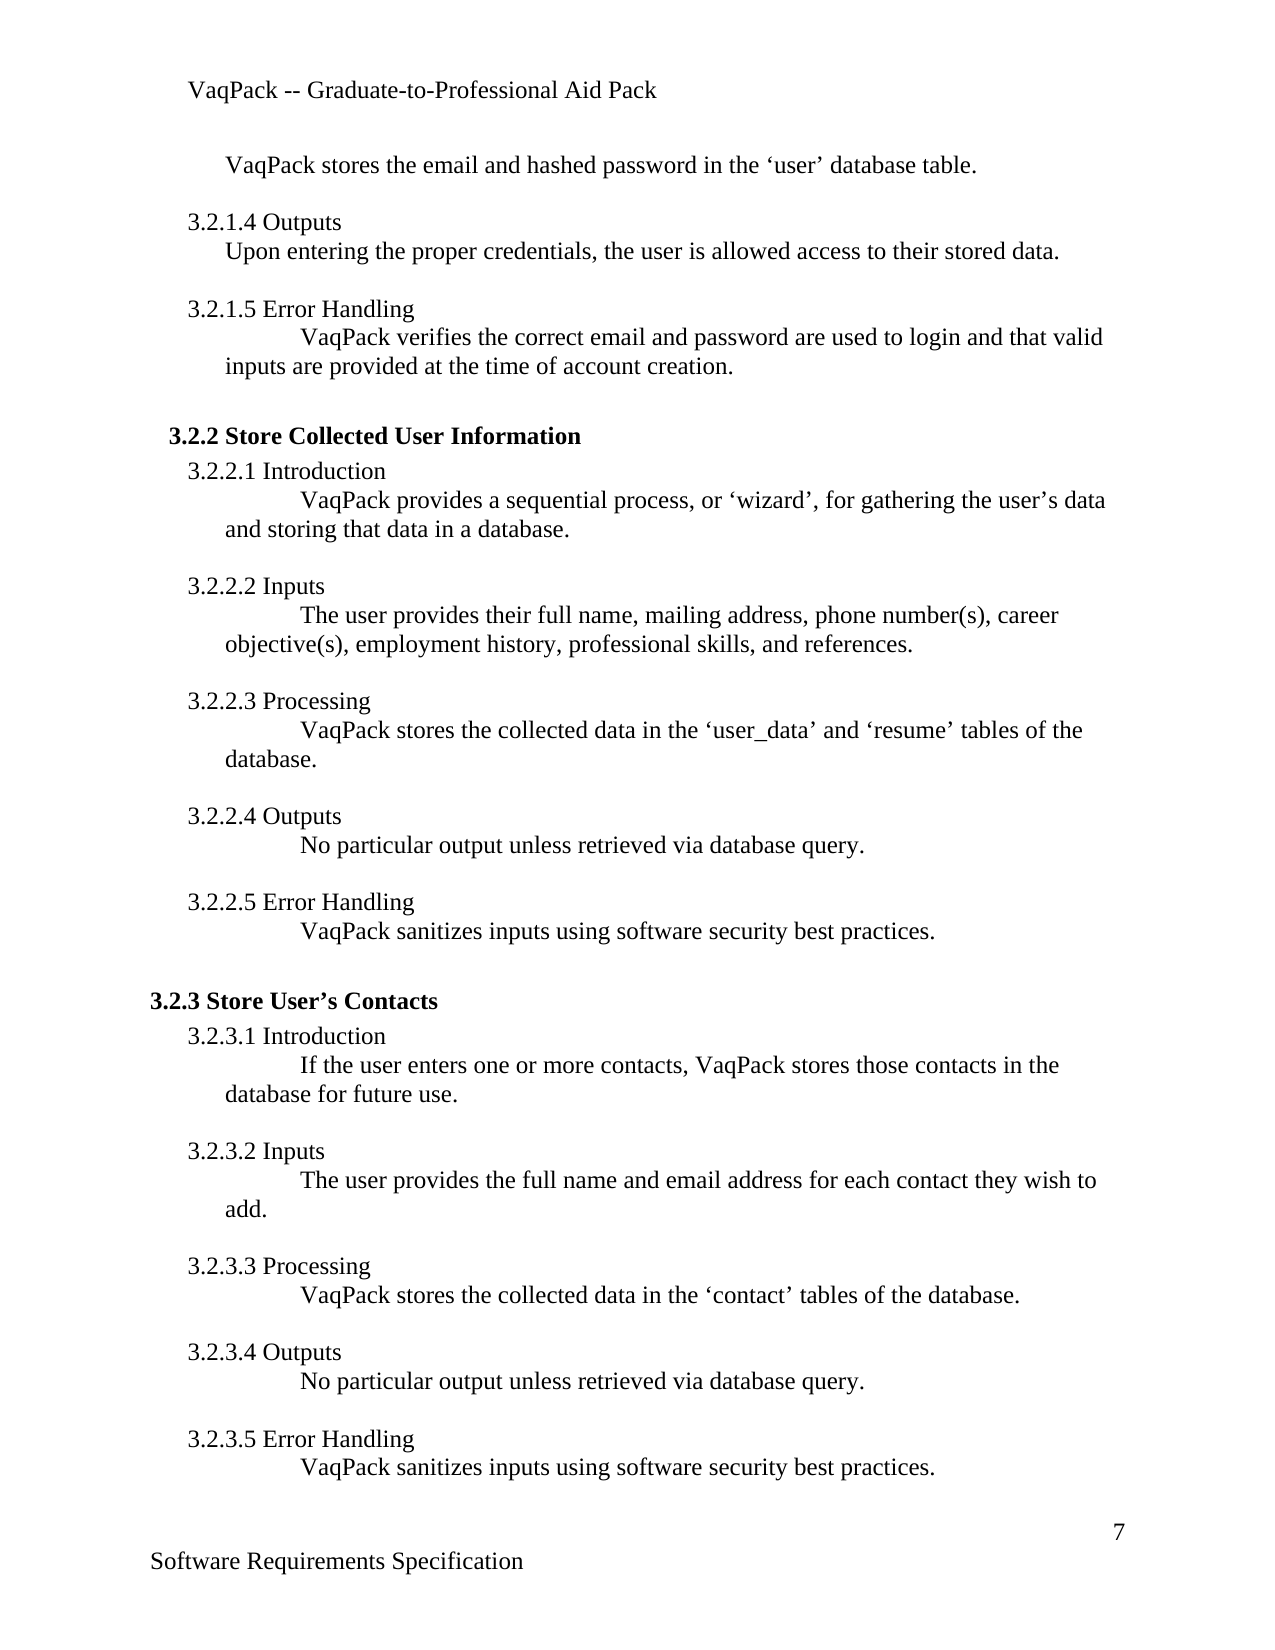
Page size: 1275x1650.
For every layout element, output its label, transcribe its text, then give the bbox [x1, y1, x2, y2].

text 3.2.3.2 Inputs [169, 1136, 1125, 1165]
text If the user enters one or more contacts, VaqPack stores those contacts in the database for future use. [225, 1050, 1125, 1107]
text VaqPack verifies the correct email and password are used to login and that valid inputs are provided at the time of account creation. [225, 322, 1125, 380]
text 3.2.2.1 Introduction [187, 456, 1125, 485]
text VaqPack stores the collected data in the ‘contact’ tables of the database. [225, 1280, 1125, 1309]
text 3.2.2.5 Error Handling [187, 887, 1125, 916]
text No particular output unless retrieved via database query. [187, 830, 1125, 859]
text 3.2.2.2 Inputs [187, 571, 1125, 600]
text The user provides their full name, mailing address, phone number(s), career objective(s), employment history, professional skills, and references. [225, 600, 1125, 657]
text 3.2.3 Store User’s Contacts [150, 986, 1125, 1015]
text 3.2.2.3 Processing [187, 686, 1125, 715]
text Upon entering the proper credentials, the user is allowed access to their stored data. [187, 236, 1125, 265]
text 3.2.1.5 Error Handling [187, 294, 1125, 322]
text VaqPack sanitizes inputs using software security best practices. [225, 1452, 1125, 1481]
text No particular output unless retrieved via database query. [225, 1366, 1125, 1395]
text VaqPack stores the collected data in the ‘user_data’ and ‘resume’ tables of the database. [225, 715, 1125, 772]
text 3.2.3.4 Outputs [169, 1337, 1125, 1366]
text 3.2.3.5 Error Handling [169, 1424, 1125, 1452]
text VaqPack stores the email and hashed password in the ‘user’ database table. [187, 150, 1125, 179]
text 3.2.1.4 Outputs [187, 207, 1125, 236]
text 3.2.3.3 Processing [169, 1251, 1125, 1280]
text 3.2.2 Store Collected User Information [150, 421, 1125, 450]
text 3.2.2.4 Outputs [187, 801, 1125, 830]
text VaqPack sanitizes inputs using software security best practices. [187, 916, 1125, 945]
text VaqPack provides a sequential process, or ‘wizard’, for gathering the user’s data and storing that data in a database. [225, 485, 1125, 542]
text 3.2.3.1 Introduction [169, 1021, 1125, 1050]
text The user provides the full name and email address for each contact they wish to add. [225, 1165, 1125, 1222]
